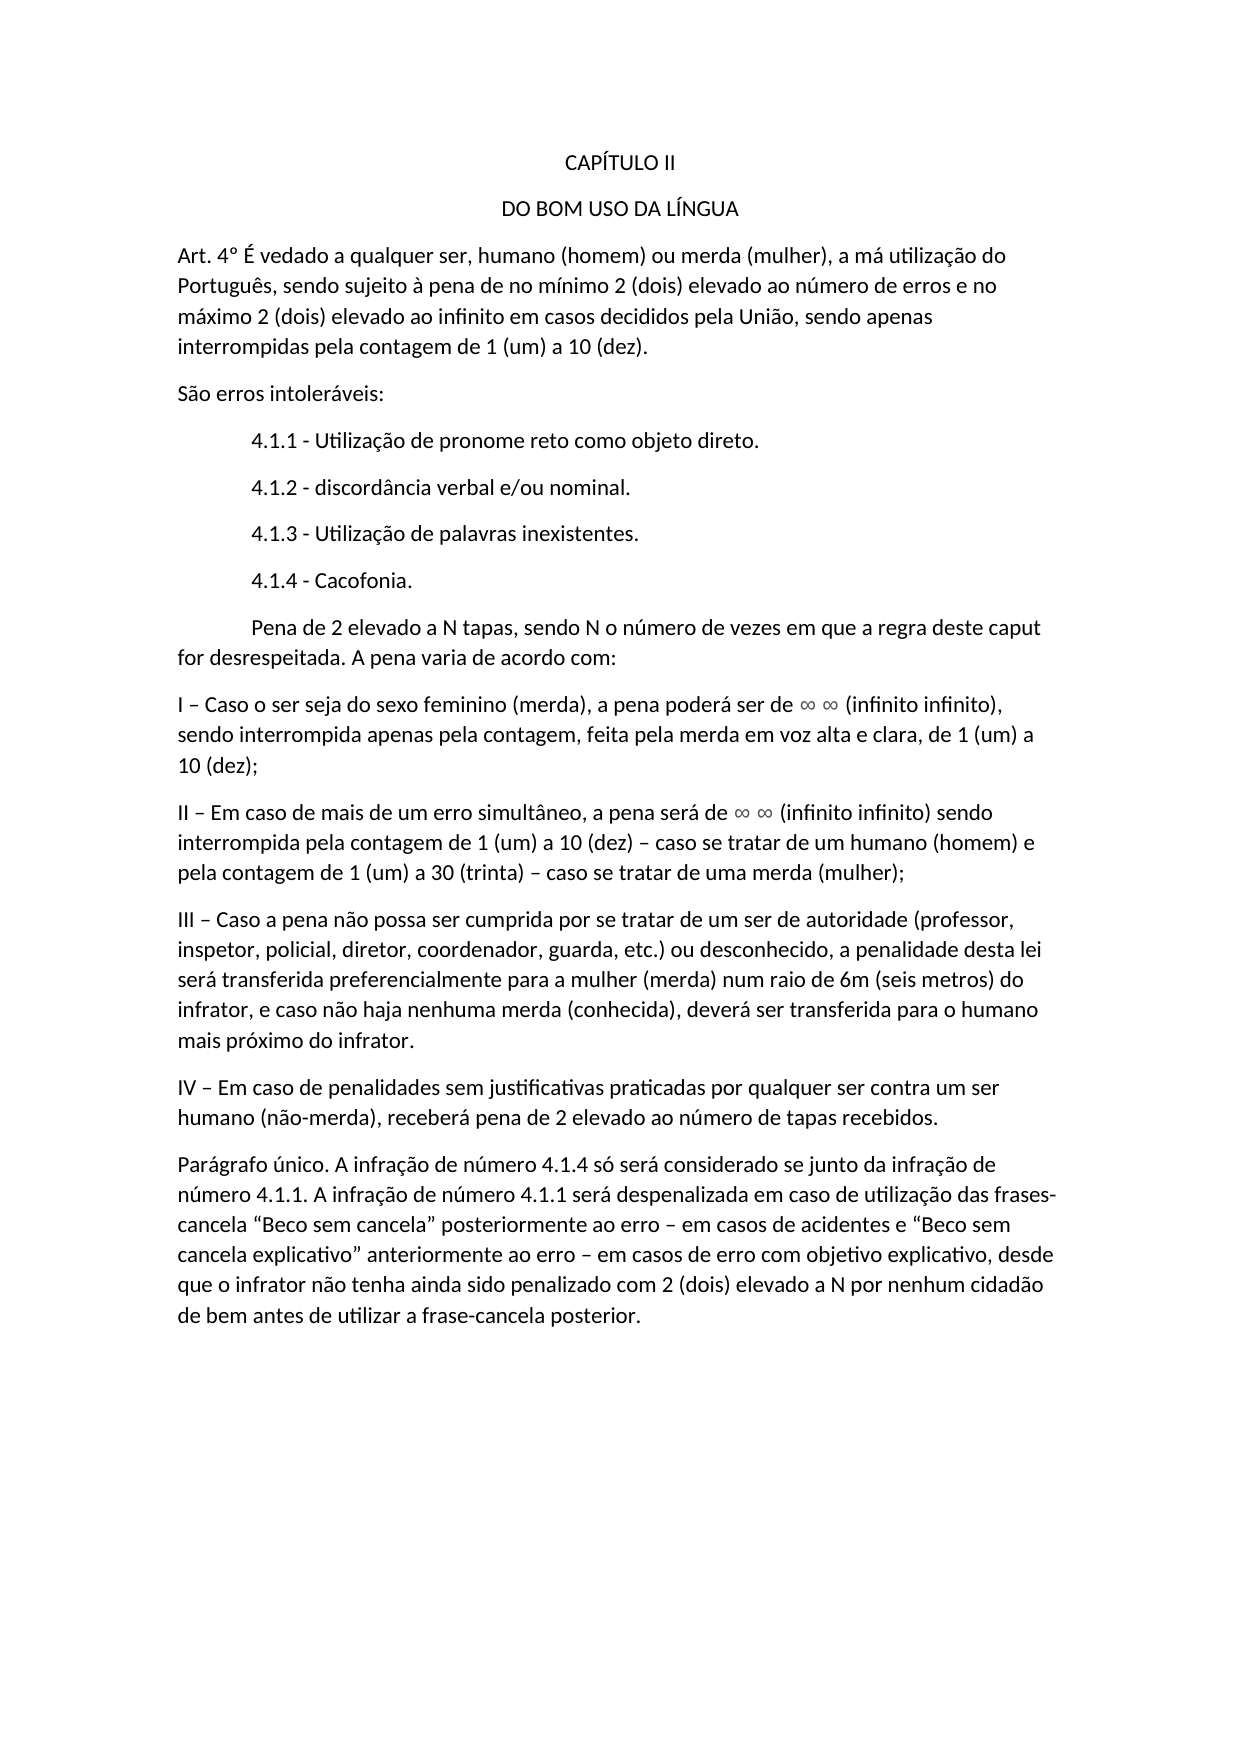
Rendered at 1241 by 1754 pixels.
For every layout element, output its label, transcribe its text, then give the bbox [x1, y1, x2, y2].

text Art. 4º É vedado a qualquer ser, humano (homem) ou merda (mulher), a má utilização do Português, sendo sujeito à pena de no mínimo 2 (dois) elevado ao número de erros e no máximo 2 (dois) elevado ao infinito em casos decididos pela União, sendo apenas interrompidas pela contagem de 1 (um) a 10 (dez). [177, 241, 1063, 360]
text DO BOM USO DA LÍNGUA [177, 194, 1063, 222]
text II – Em caso de mais de um erro simultâneo, a pena será de ∞ ∞ (infinito infinito) sendo interrompida pela contagem de 1 (um) a 10 (dez) – caso se tratar de um humano (homem) e pela contagem de 1 (um) a 30 (trinta) – caso se tratar de uma merda (mulher); [177, 798, 1063, 886]
text III – Caso a pena não possa ser cumprida por se tratar de um ser de autoridade (professor, inspetor, policial, diretor, coordenador, guarda, etc.) ou desconhecido, a penalidade desta lei será transferida preferencialmente para a mulher (merda) num raio de 6m (seis metros) do infrator, e caso não haja nenhuma merda (conhecida), deverá ser transferida para o humano mais próximo do infrator. [177, 905, 1063, 1054]
text 4.1.3 - Utilização de palavras inexistentes. [177, 519, 1063, 547]
text I – Caso o ser seja do sexo feminino (merda), a pena poderá ser de ∞ ∞ (infinito infinito), sendo interrompida apenas pela contagem, feita pela merda em voz alta e clara, de 1 (um) a 10 (dez); [177, 690, 1063, 779]
text 4.1.1 - Utilização de pronome reto como objeto direto. [177, 426, 1063, 454]
text Parágrafo único. A infração de número 4.1.4 só será considerado se junto da infração de número 4.1.1. A infração de número 4.1.1 será despenalizada em caso de utilização das frases-cancela “Beco sem cancela” posteriormente ao erro – em casos de acidentes e “Beco sem cancela explicativo” anteriormente ao erro – em casos de erro com objetivo explicativo, desde que o infrator não tenha ainda sido penalizado com 2 (dois) elevado a N por nenhum cidadão de bem antes de utilizar a frase-cancela posterior. [177, 1150, 1063, 1329]
text São erros intoleráveis: [177, 379, 1063, 407]
text CAPÍTULO II [177, 148, 1063, 176]
text Pena de 2 elevado a N tapas, sendo N o número de vezes em que a regra deste caput for desrespeitada. A pena varia de acordo com: [177, 613, 1063, 671]
text 4.1.2 - discordância verbal e/ou nominal. [177, 473, 1063, 501]
text IV – Em caso de penalidades sem justificativas praticadas por qualquer ser contra um ser humano (não-merda), receberá pena de 2 elevado ao número de tapas recebidos. [177, 1073, 1063, 1131]
text 4.1.4 - Cacofonia. [177, 566, 1063, 594]
